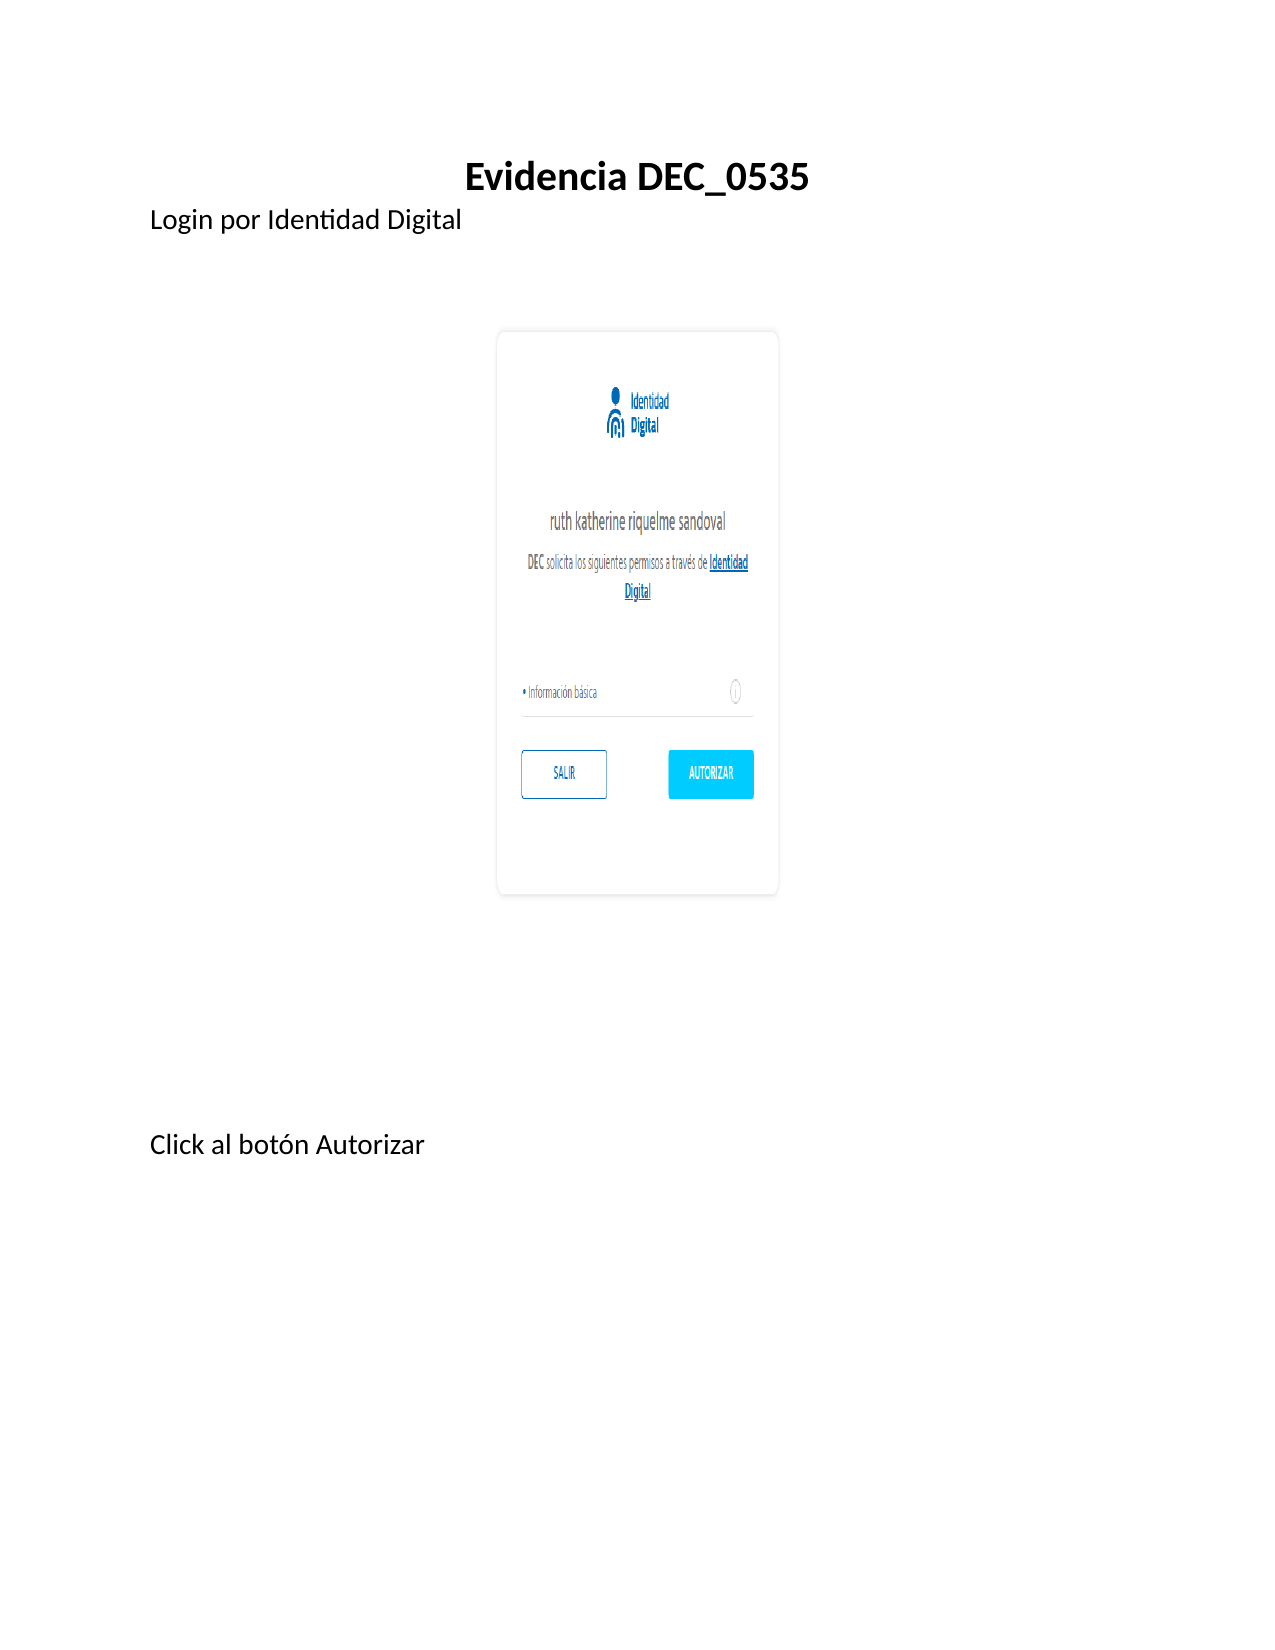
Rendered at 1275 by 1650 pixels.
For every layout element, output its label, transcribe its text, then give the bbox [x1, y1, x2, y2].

text Evidencia DEC_0535 [150, 150, 1125, 207]
text Click al botón Autorizar [150, 1148, 1125, 1188]
text Login por Identidad Digital [150, 207, 1125, 246]
picture [220, 314, 1055, 1148]
